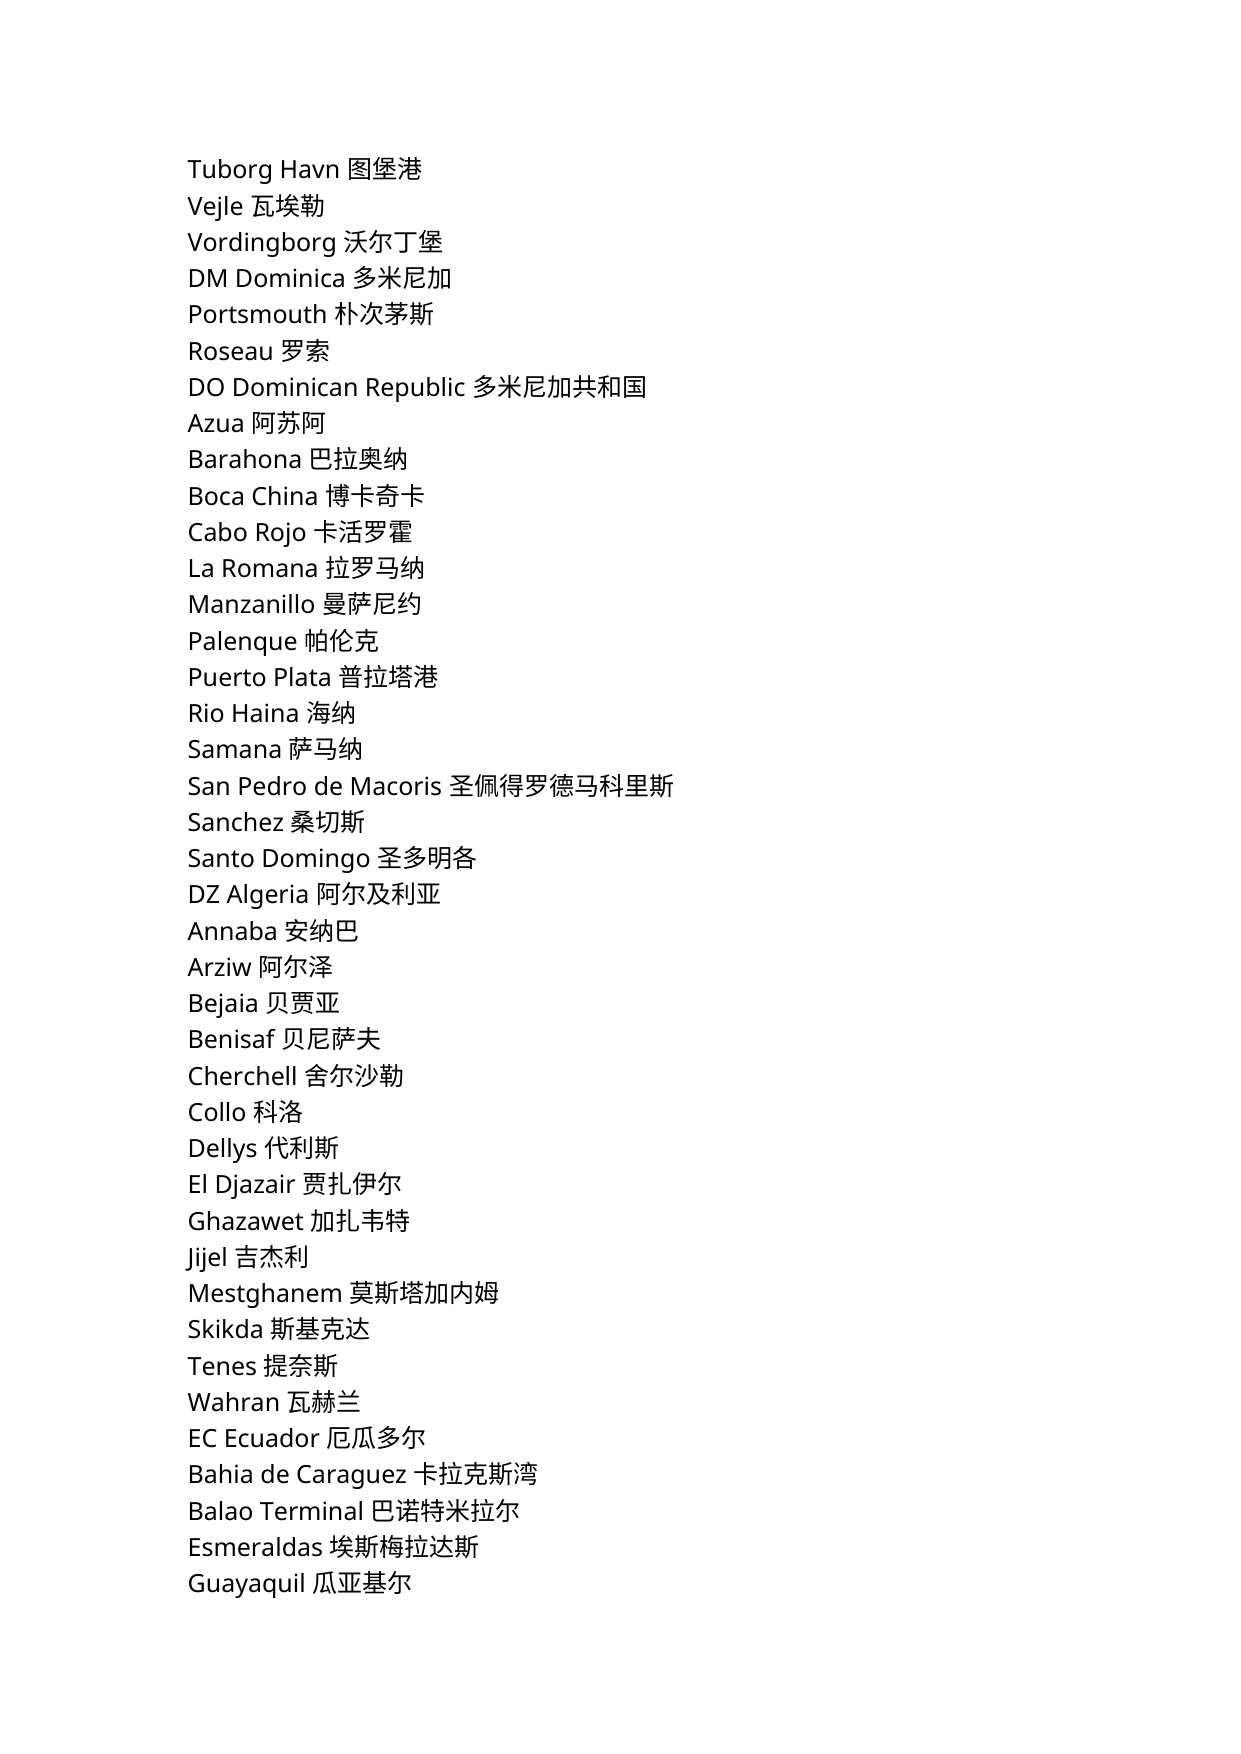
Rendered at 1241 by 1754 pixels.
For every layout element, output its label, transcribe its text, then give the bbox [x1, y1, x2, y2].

text Jijel 吉杰利 [187, 1237, 1053, 1274]
text Bejaia 贝贾亚 [187, 984, 1053, 1020]
text San Pedro de Macoris 圣佩得罗德马科里斯 [187, 766, 1053, 802]
text Cherchell 舍尔沙勒 [187, 1056, 1053, 1092]
text Vejle 瓦埃勒 [187, 186, 1053, 222]
text Wahran 瓦赫兰 [187, 1382, 1053, 1419]
text Portsmouth 朴次茅斯 [187, 295, 1053, 331]
text Skikda 斯基克达 [187, 1310, 1053, 1346]
text Bahia de Caraguez 卡拉克斯湾 [187, 1455, 1053, 1491]
text La Romana 拉罗马纳 [187, 549, 1053, 585]
text Samana 萨马纳 [187, 730, 1053, 766]
text Mestghanem 莫斯塔加内姆 [187, 1274, 1053, 1310]
text DM Dominica 多米尼加 [187, 259, 1053, 295]
text Palenque 帕伦克 [187, 621, 1053, 657]
text Annaba 安纳巴 [187, 911, 1053, 947]
text Benisaf 贝尼萨夫 [187, 1020, 1053, 1056]
text Guayaquil 瓜亚基尔 [187, 1564, 1053, 1600]
text Barahona 巴拉奥纳 [187, 440, 1053, 476]
text Arziw 阿尔泽 [187, 947, 1053, 984]
text Vordingborg 沃尔丁堡 [187, 222, 1053, 259]
text Balao Terminal 巴诺特米拉尔 [187, 1491, 1053, 1527]
text DO Dominican Republic 多米尼加共和国 [187, 367, 1053, 404]
text Puerto Plata 普拉塔港 [187, 657, 1053, 694]
text Tuborg Havn 图堡港 [187, 150, 1053, 186]
text Sanchez 桑切斯 [187, 802, 1053, 839]
text Cabo Rojo 卡活罗霍 [187, 512, 1053, 549]
text Collo 科洛 [187, 1092, 1053, 1129]
text Roseau 罗索 [187, 331, 1053, 367]
text Santo Domingo 圣多明各 [187, 839, 1053, 875]
text Ghazawet 加扎韦特 [187, 1201, 1053, 1237]
text Rio Haina 海纳 [187, 694, 1053, 730]
text Boca China 博卡奇卡 [187, 476, 1053, 512]
text Dellys 代利斯 [187, 1129, 1053, 1165]
text Esmeraldas 埃斯梅拉达斯 [187, 1527, 1053, 1564]
text Tenes 提奈斯 [187, 1346, 1053, 1382]
text EC Ecuador 厄瓜多尔 [187, 1419, 1053, 1455]
text Azua 阿苏阿 [187, 404, 1053, 440]
text DZ Algeria 阿尔及利亚 [187, 875, 1053, 911]
text Manzanillo 曼萨尼约 [187, 585, 1053, 621]
text El Djazair 贾扎伊尔 [187, 1165, 1053, 1201]
